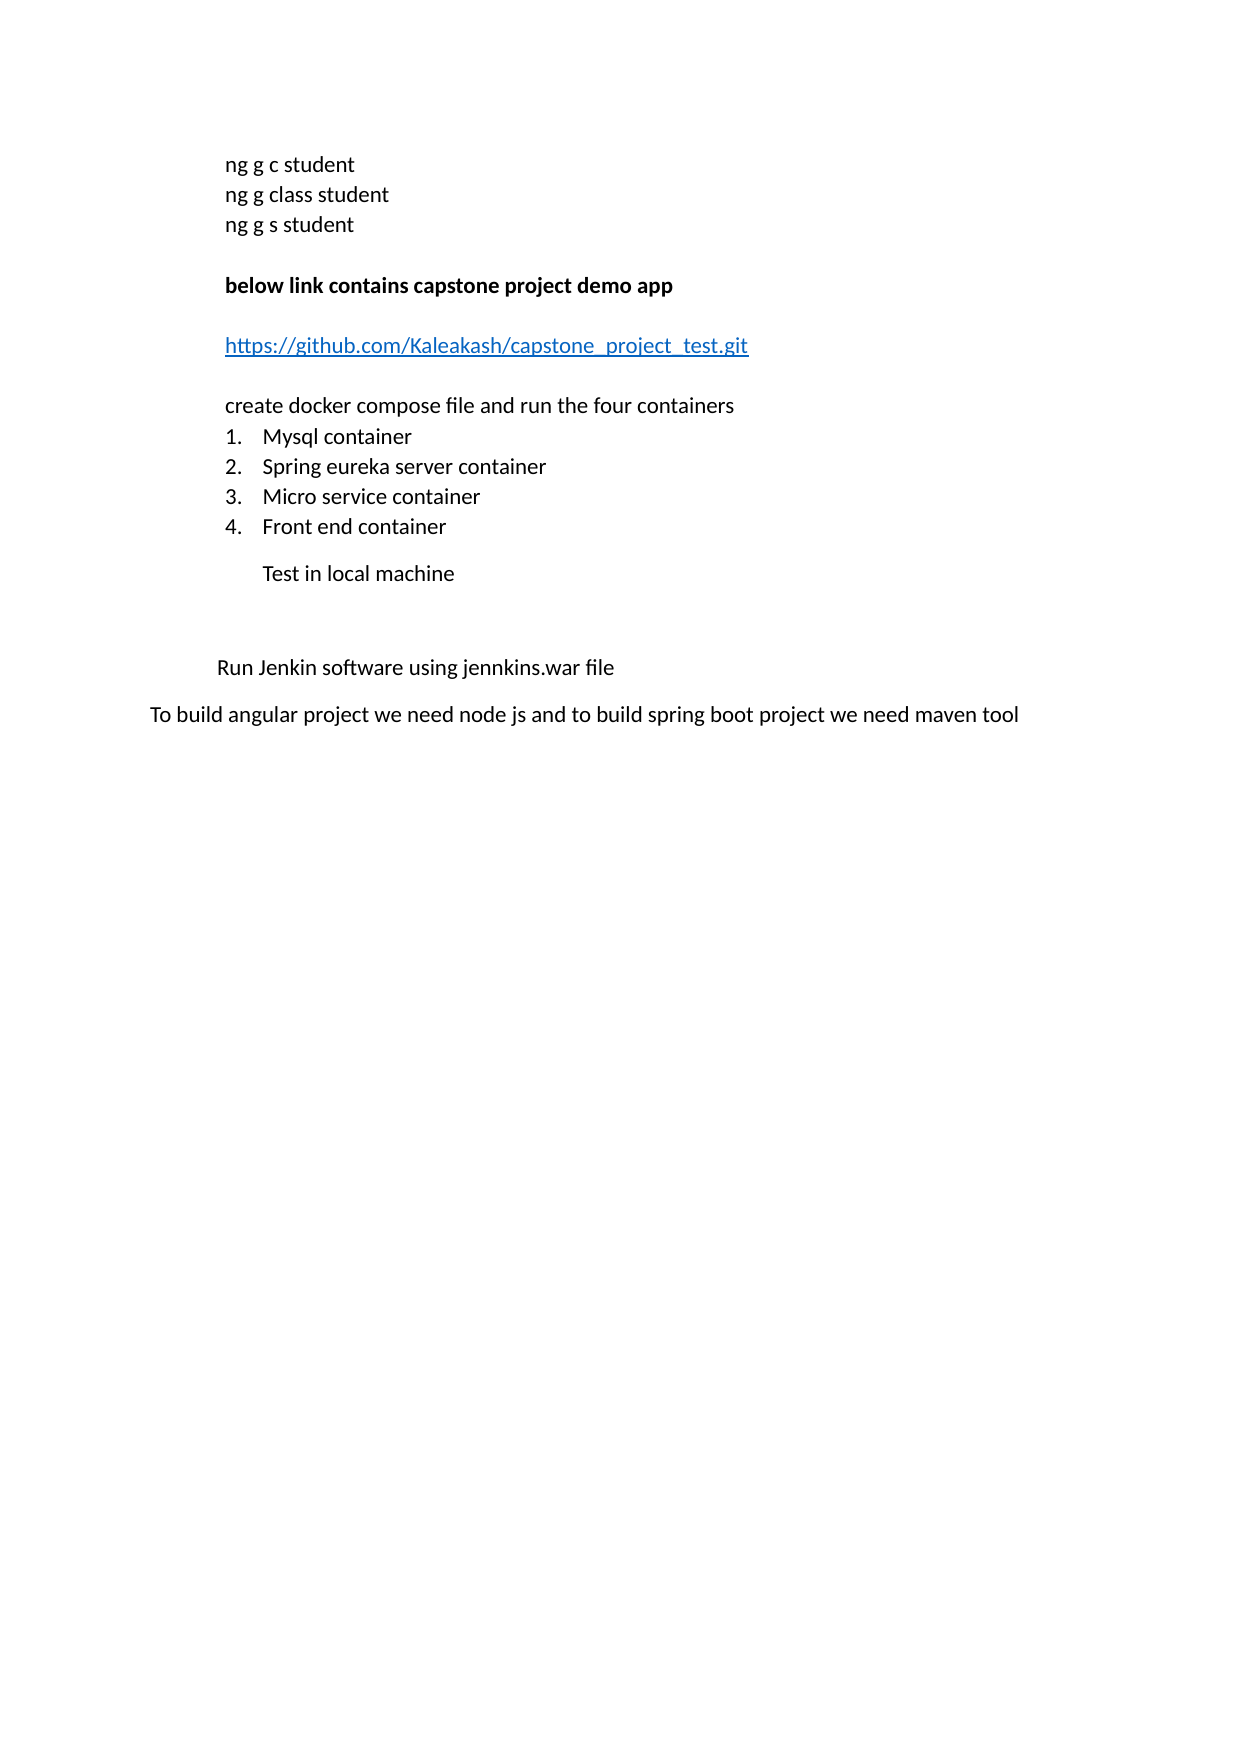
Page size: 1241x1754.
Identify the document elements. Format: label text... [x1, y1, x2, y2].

list Mysql container [225, 422, 1090, 450]
list create docker compose file and run the four containers [225, 392, 1090, 420]
text To build angular project we need node js and to build spring boot project we need maven tool [150, 700, 1090, 728]
list ng g s student [225, 210, 1090, 238]
list ng g class student [225, 180, 1090, 208]
list Front end container [225, 512, 1090, 541]
list Micro service container [225, 482, 1090, 510]
text Test in local machine [262, 559, 1090, 587]
list ng g c student [225, 150, 1090, 178]
list below link contains capstone project demo app [225, 271, 1090, 299]
list Spring eureka server container [225, 452, 1090, 480]
list https://github.com/Kaleakash/capstone_project_test.git [225, 331, 1090, 359]
text Run Jenkin software using jennkins.war file [150, 653, 1090, 681]
